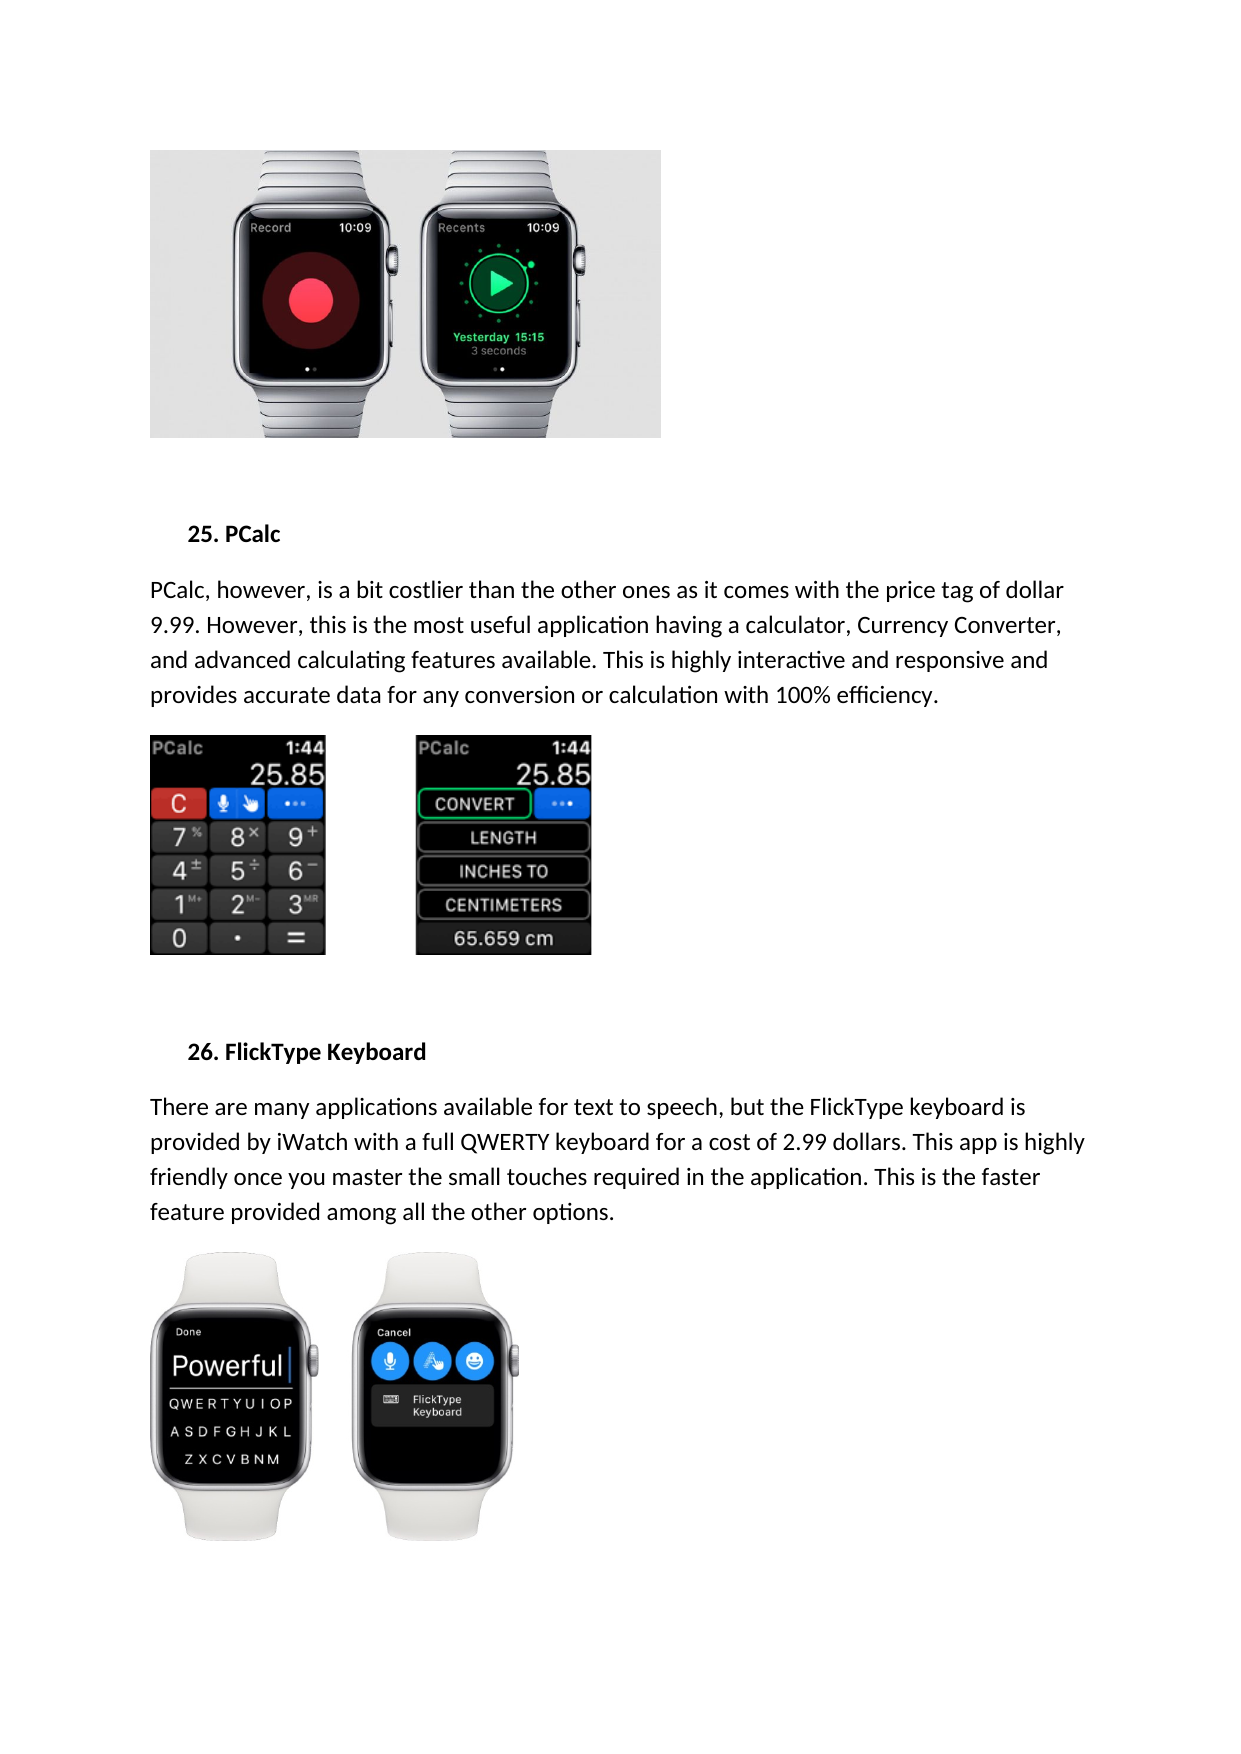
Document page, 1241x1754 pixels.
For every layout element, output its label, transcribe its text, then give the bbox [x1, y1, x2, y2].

picture [150, 1252, 519, 1541]
text PCalc, however, is a bit costlier than the other ones as it comes with the price tag of dollar 9.99. However, this is the most useful application having a calculator, Currency Converter, and advanced calculating features available. This is highly interactive and responsive and provides accurate data for any conversion or calculation with 100% efficiency. [150, 574, 1090, 710]
picture [150, 150, 661, 438]
list PCalc [187, 519, 1090, 549]
text There are many applications available for text to speech, but the FlickType keyboard is provided by iWatch with a full QWERTY keyboard for a cost of 2.99 dollars. This app is highly friendly once you master the small touches required in the application. This is the faster feature provided among all the other options. [150, 1091, 1090, 1227]
list FlickType Keyboard [187, 1036, 1090, 1066]
picture [150, 735, 592, 955]
